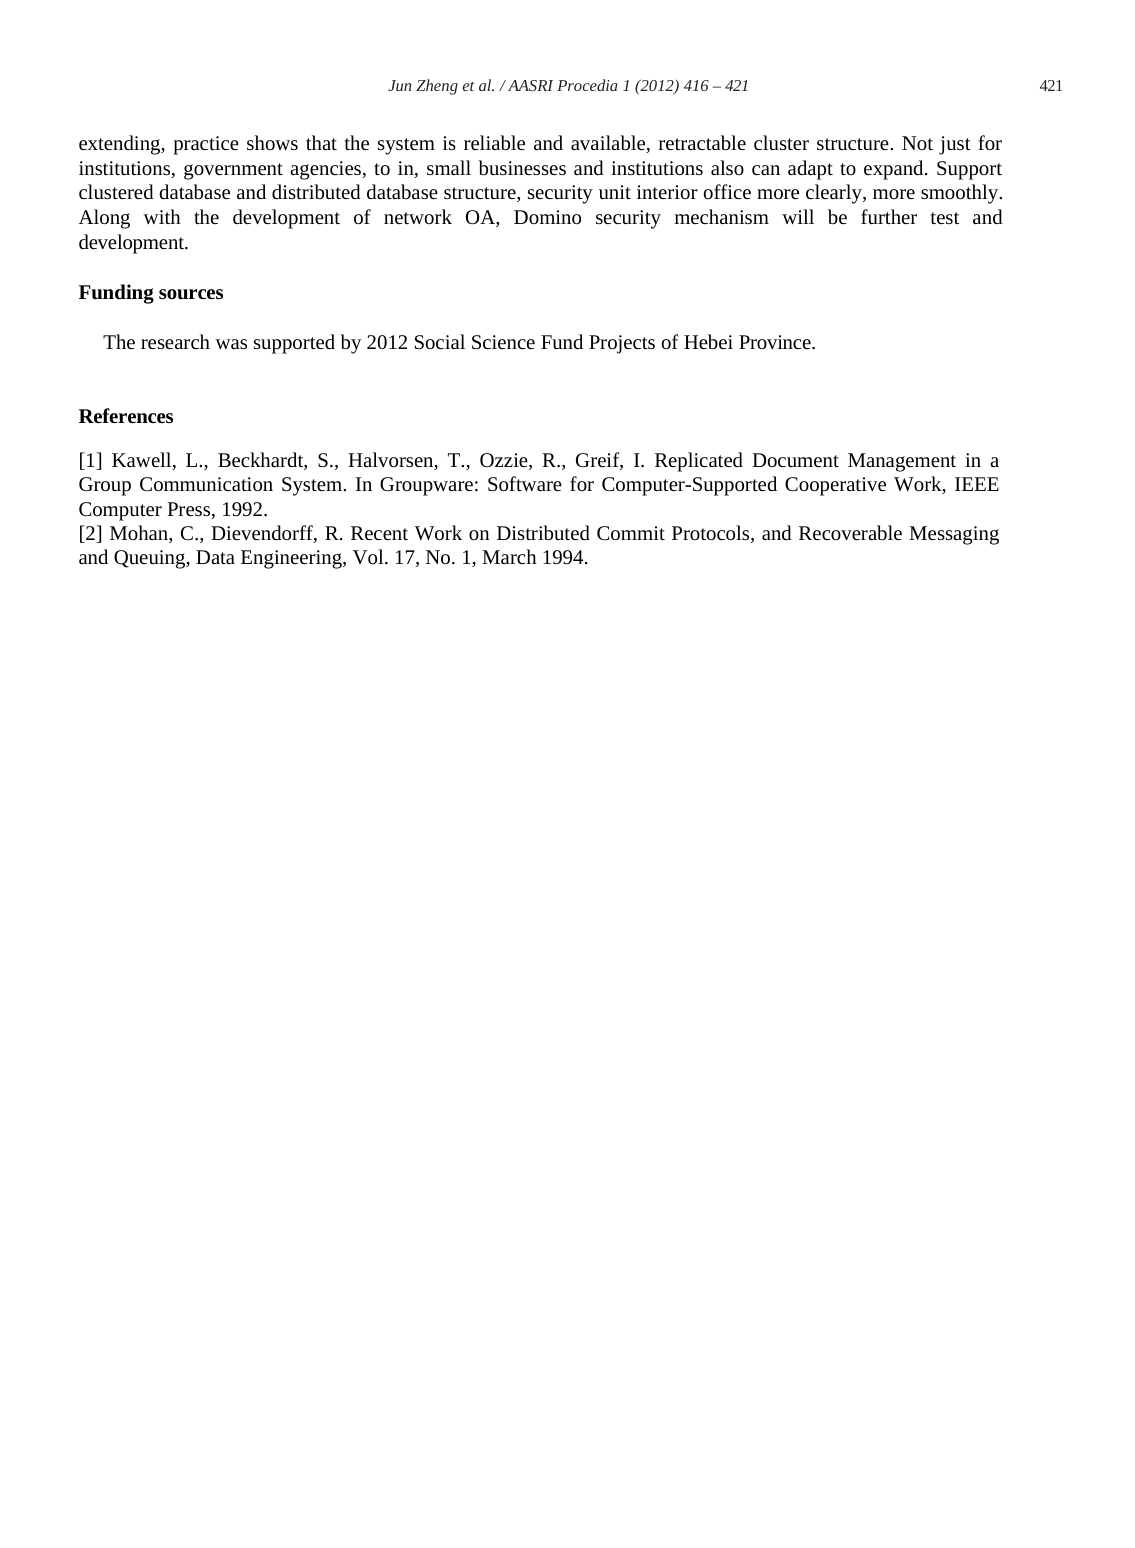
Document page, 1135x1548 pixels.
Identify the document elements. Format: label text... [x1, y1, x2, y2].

subtitle References [78, 404, 1030, 428]
text extending, practice shows that the system is reliable and available, retractable cluster structure. Not just for institutions, government agencies, to in, small businesses and institutions also can adapt to expand. Support clustered database and distributed database structure, security unit interior office more clearly, more smoothly. Along with the development of network OA, Domino security mechanism will be further test and development. [78, 131, 1004, 254]
subtitle Funding sources [78, 280, 1030, 304]
list Kawell, L., Beckhardt, S., Halvorsen, T., Ozzie, R., Greif, I. Replicated Document Management in a Group Communication System. In Groupware: Software for Computer-Supported Cooperative Work, IEEE Computer Press, 1992. [78, 448, 1001, 521]
text The research was supported by 2012 Social Science Fund Projects of Hebei Province. [103, 330, 1030, 354]
list Mohan, C., Dievendorff, R. Recent Work on Distributed Commit Protocols, and Recoverable Messaging and Queuing, Data Engineering, Vol. 17, No. 1, March 1994. [78, 521, 1001, 569]
